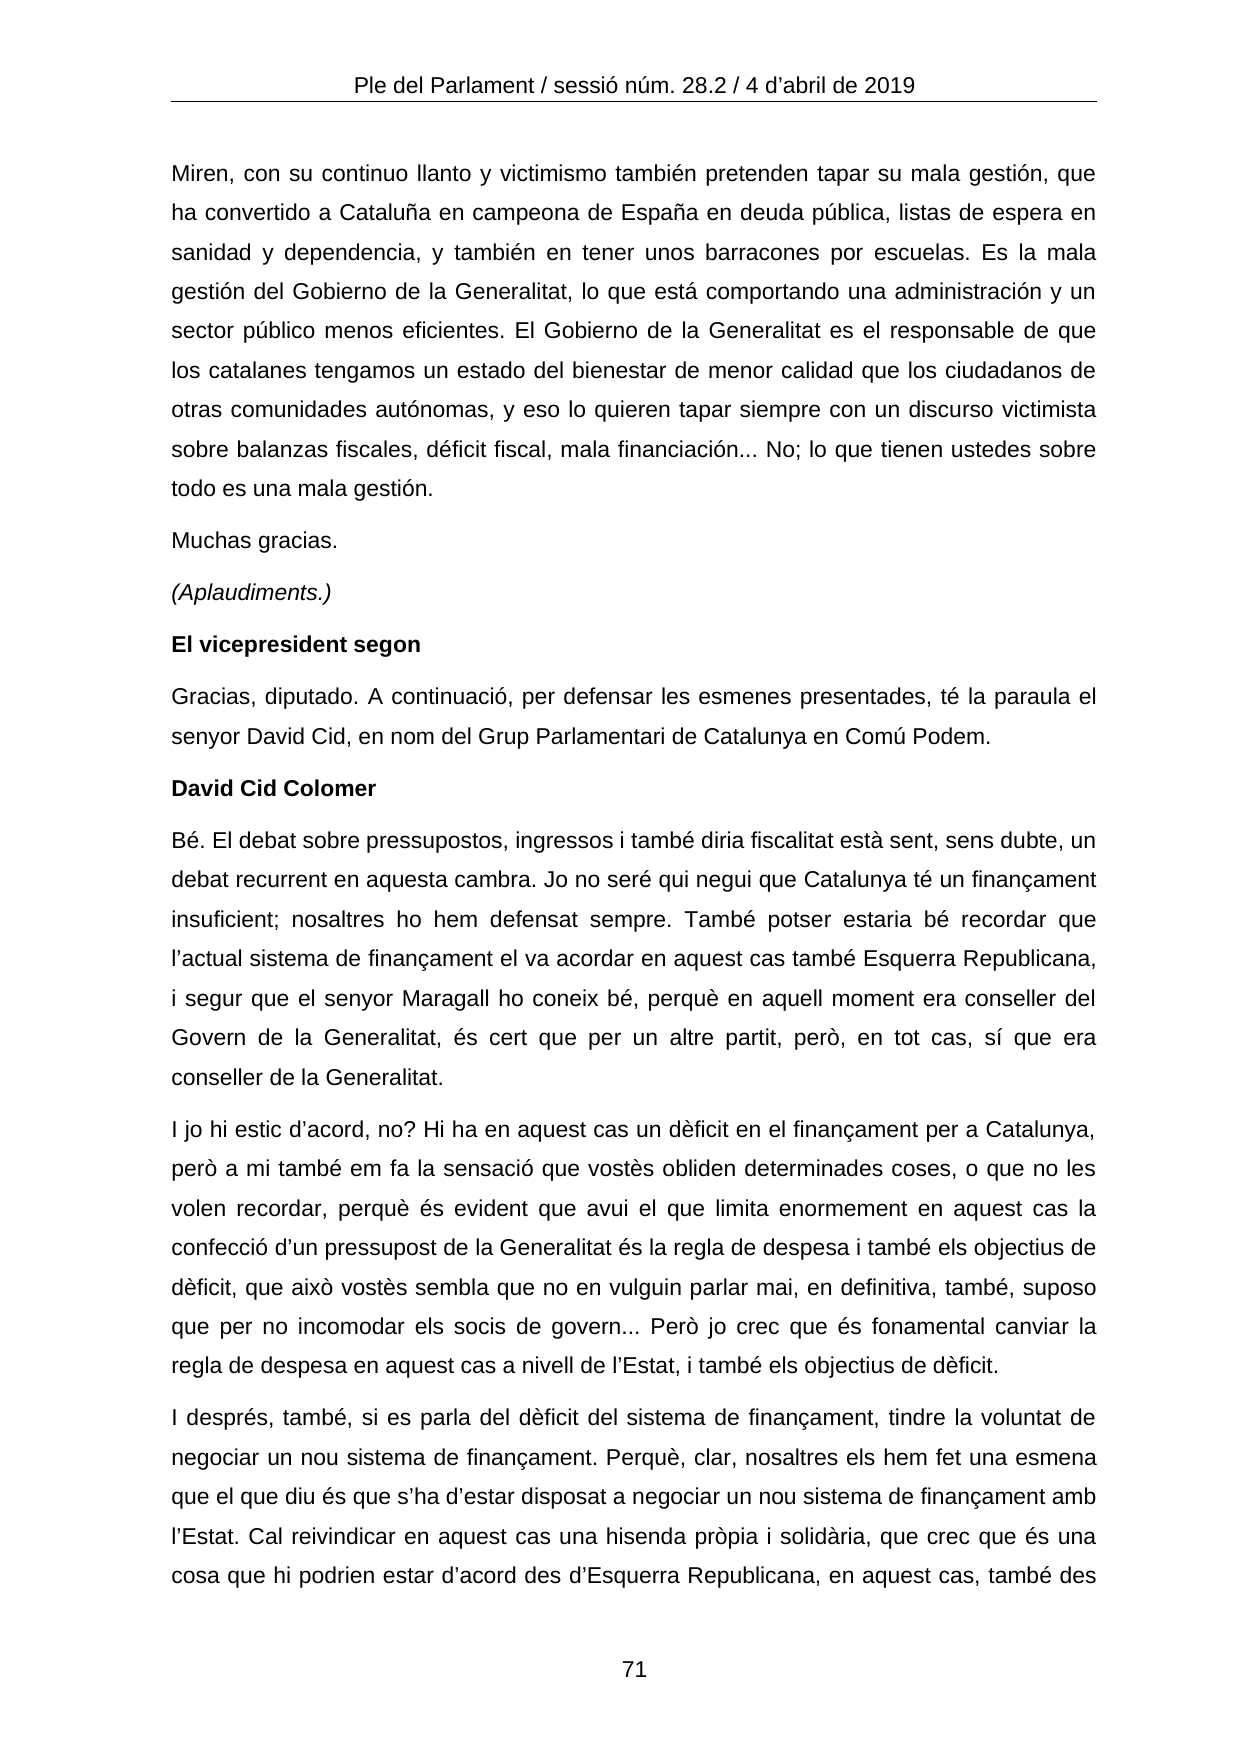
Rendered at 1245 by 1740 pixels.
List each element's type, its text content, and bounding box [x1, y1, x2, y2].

text Miren, con su continuo llanto y victimismo también pretenden tapar su mala gestión, que ha convertido a Cataluña en campeona de España en deuda pública, listas de espera en sanidad y dependencia, y también en tener unos barracones por escuelas. Es la mala gestión del Gobierno de la Generalitat, lo que está comportando una administración y un sector público menos eficientes. El Gobierno de la Generalitat es el responsable de que los catalanes tengamos un estado del bienestar de menor calidad que los ciudadanos de otras comunidades autónomas, y eso lo quieren tapar siempre con un discurso victimista sobre balanzas fiscales, déficit fiscal, mala financiación... No; lo que tienen ustedes sobre todo es una mala gestión. [171, 159, 1097, 502]
text Bé. El debat sobre pressupostos, ingressos i també diria fiscalitat està sent, sens dubte, un debat recurrent en aquesta cambra. Jo no seré qui negui que Catalunya té un finançament insuficient; nosaltres ho hem defensat sempre. També potser estaria bé recordar que l’actual sistema de finançament el va acordar en aquest cas també Esquerra Republicana, i segur que el senyor Maragall ho coneix bé, perquè en aquell moment era conseller del Govern de la Generalitat, és cert que per un altre partit, però, en tot cas, sí que era conseller de la Generalitat. [171, 827, 1097, 1090]
text Muchas gracias. [171, 527, 1097, 554]
text Gracias, diputado. A continuació, per defensar les esmenes presentades, té la paraula el senyor David Cid, en nom del Grup Parlamentari de Catalunya en Comú Podem. [171, 683, 1097, 749]
text (Aplaudiments.) [171, 579, 1097, 606]
text El vicepresident segon [171, 631, 1097, 658]
text David Cid Colomer [171, 775, 1097, 801]
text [171, 1404, 1097, 1589]
text I jo hi estic d’acord, no? Hi ha en aquest cas un dèficit en el finançament per a Catalunya, però a mi també em fa la sensació que vostès obliden determinades coses, o que no les volen recordar, perquè és evident que avui el que limita enormement en aquest cas la confecció d’un pressupost de la Generalitat és la regla de despesa i també els objectius de dèficit, que això vostès sembla que no en vulguin parlar mai, en definitiva, també, suposo que per no incomodar els socis de govern... Però jo crec que és fonamental canviar la regla de despesa en aquest cas a nivell de l’Estat, i també els objectius de dèficit. [171, 1116, 1097, 1379]
